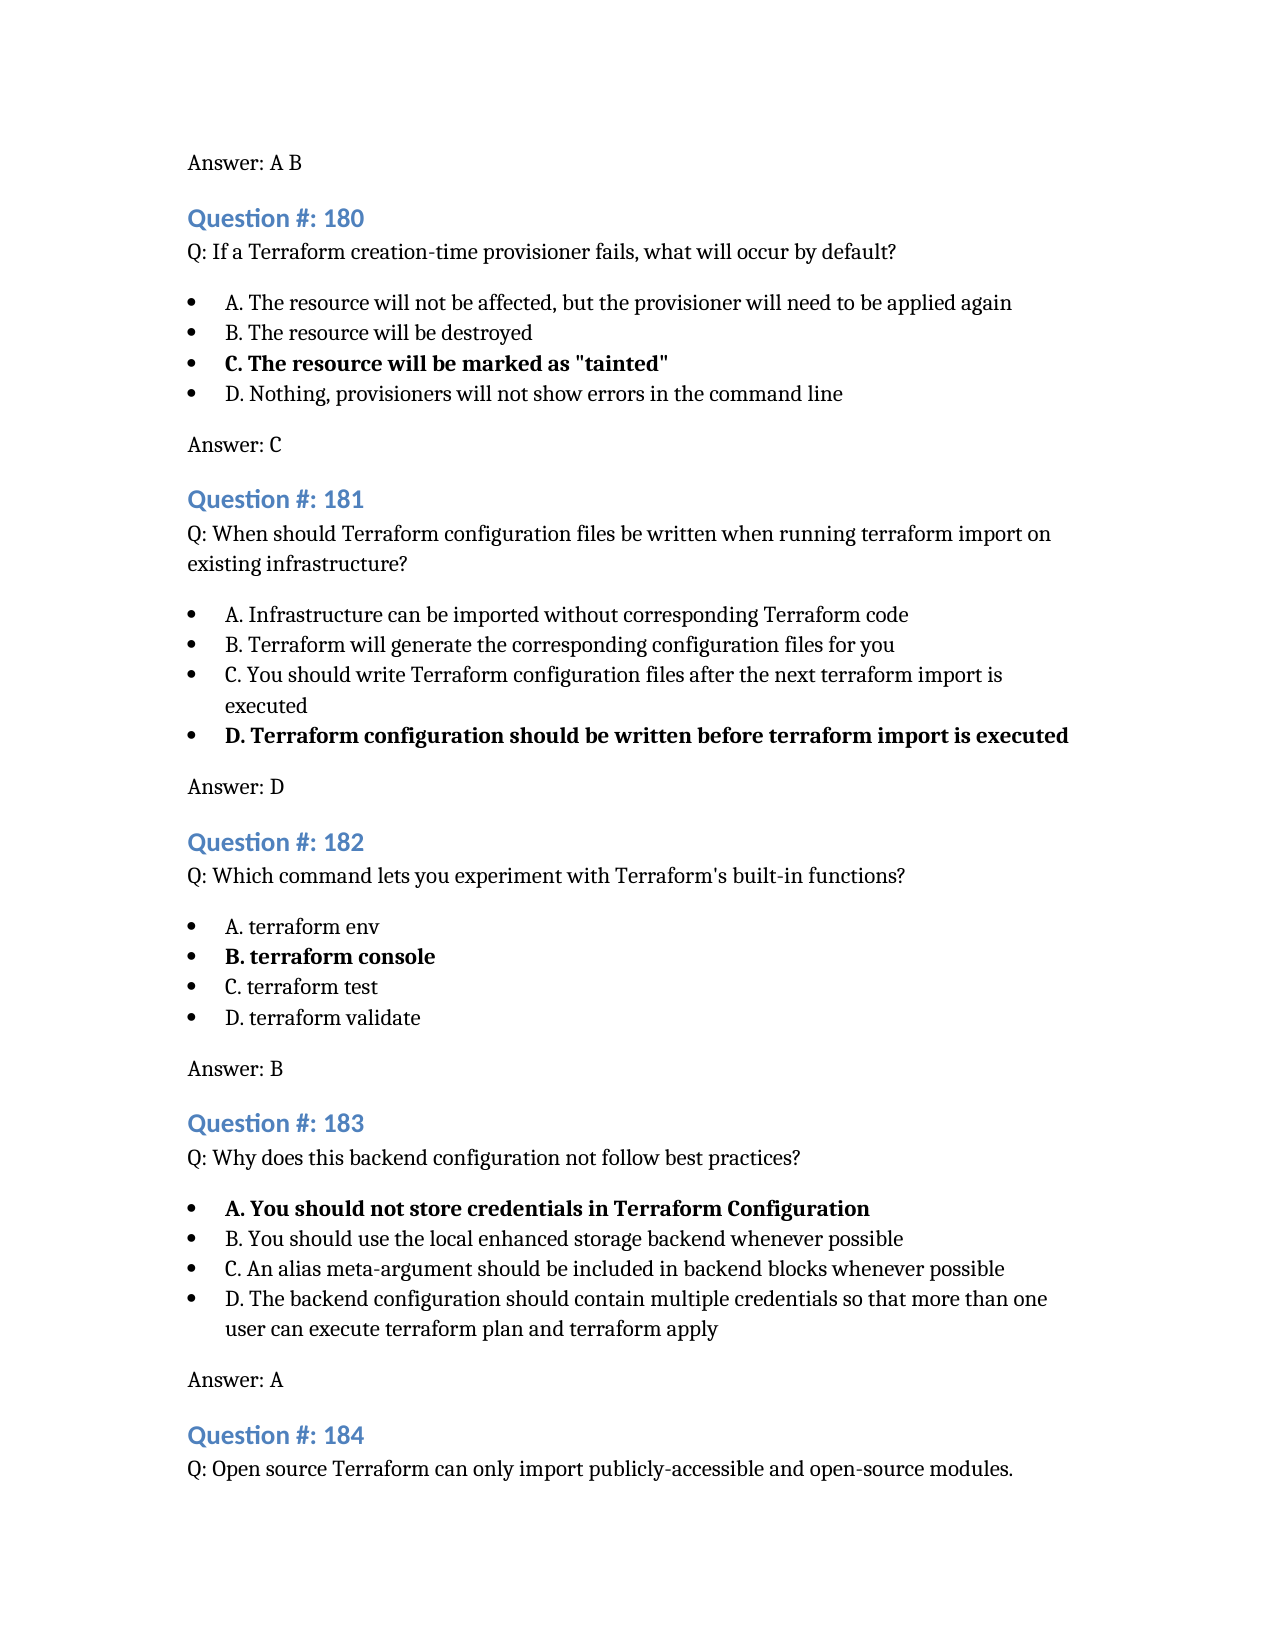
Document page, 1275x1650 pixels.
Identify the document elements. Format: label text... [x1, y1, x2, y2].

list B. terraform console [187, 944, 1087, 970]
list C. terraform test [187, 974, 1087, 1001]
subtitle Question #: 181 [187, 483, 1087, 516]
text Q: When should Terraform configuration files be written when running terraform import on existing infrastructure? [187, 521, 1087, 577]
list D. terraform validate [187, 1004, 1087, 1031]
text Q: Open source Terraform can only import publicly-accessible and open-source modules. [187, 1456, 1087, 1483]
text Answer: C [187, 432, 1087, 458]
list B. Terraform will generate the corresponding configuration files for you [187, 632, 1087, 658]
subtitle Question #: 184 [187, 1418, 1087, 1451]
list C. The resource will be marked as "tainted" [187, 350, 1087, 377]
subtitle Question #: 180 [187, 201, 1087, 234]
list D. The backend configuration should contain multiple credentials so that more than one user can execute terraform plan and terraform apply [187, 1286, 1087, 1343]
subtitle Question #: 182 [187, 825, 1087, 858]
text Q: Why does this backend configuration not follow best practices? [187, 1144, 1087, 1171]
text Answer: D [187, 774, 1087, 800]
list C. An alias meta-argument should be included in backend blocks whenever possible [187, 1256, 1087, 1282]
list B. The resource will be destroyed [187, 320, 1087, 347]
text Q: If a Terraform creation-time provisioner fails, what will occur by default? [187, 239, 1087, 265]
list A. terraform env [187, 914, 1087, 940]
list B. You should use the local enhanced storage backend whenever possible [187, 1226, 1087, 1252]
list A. You should not store credentials in Terraform Configuration [187, 1195, 1087, 1222]
list A. The resource will not be affected, but the provisioner will need to be applied again [187, 290, 1087, 316]
list C. You should write Terraform configuration files after the next terraform import is executed [187, 662, 1087, 719]
list D. Nothing, provisioners will not show errors in the command line [187, 381, 1087, 407]
list D. Terraform configuration should be written before terraform import is executed [187, 723, 1087, 749]
text Answer: A [187, 1367, 1087, 1394]
text Answer: B [187, 1055, 1087, 1082]
list A. Infrastructure can be imported without corresponding Terraform code [187, 602, 1087, 628]
text Answer: A B [187, 150, 1087, 176]
text Q: Which command lets you experiment with Terraform's built-in functions? [187, 863, 1087, 889]
subtitle Question #: 183 [187, 1106, 1087, 1139]
